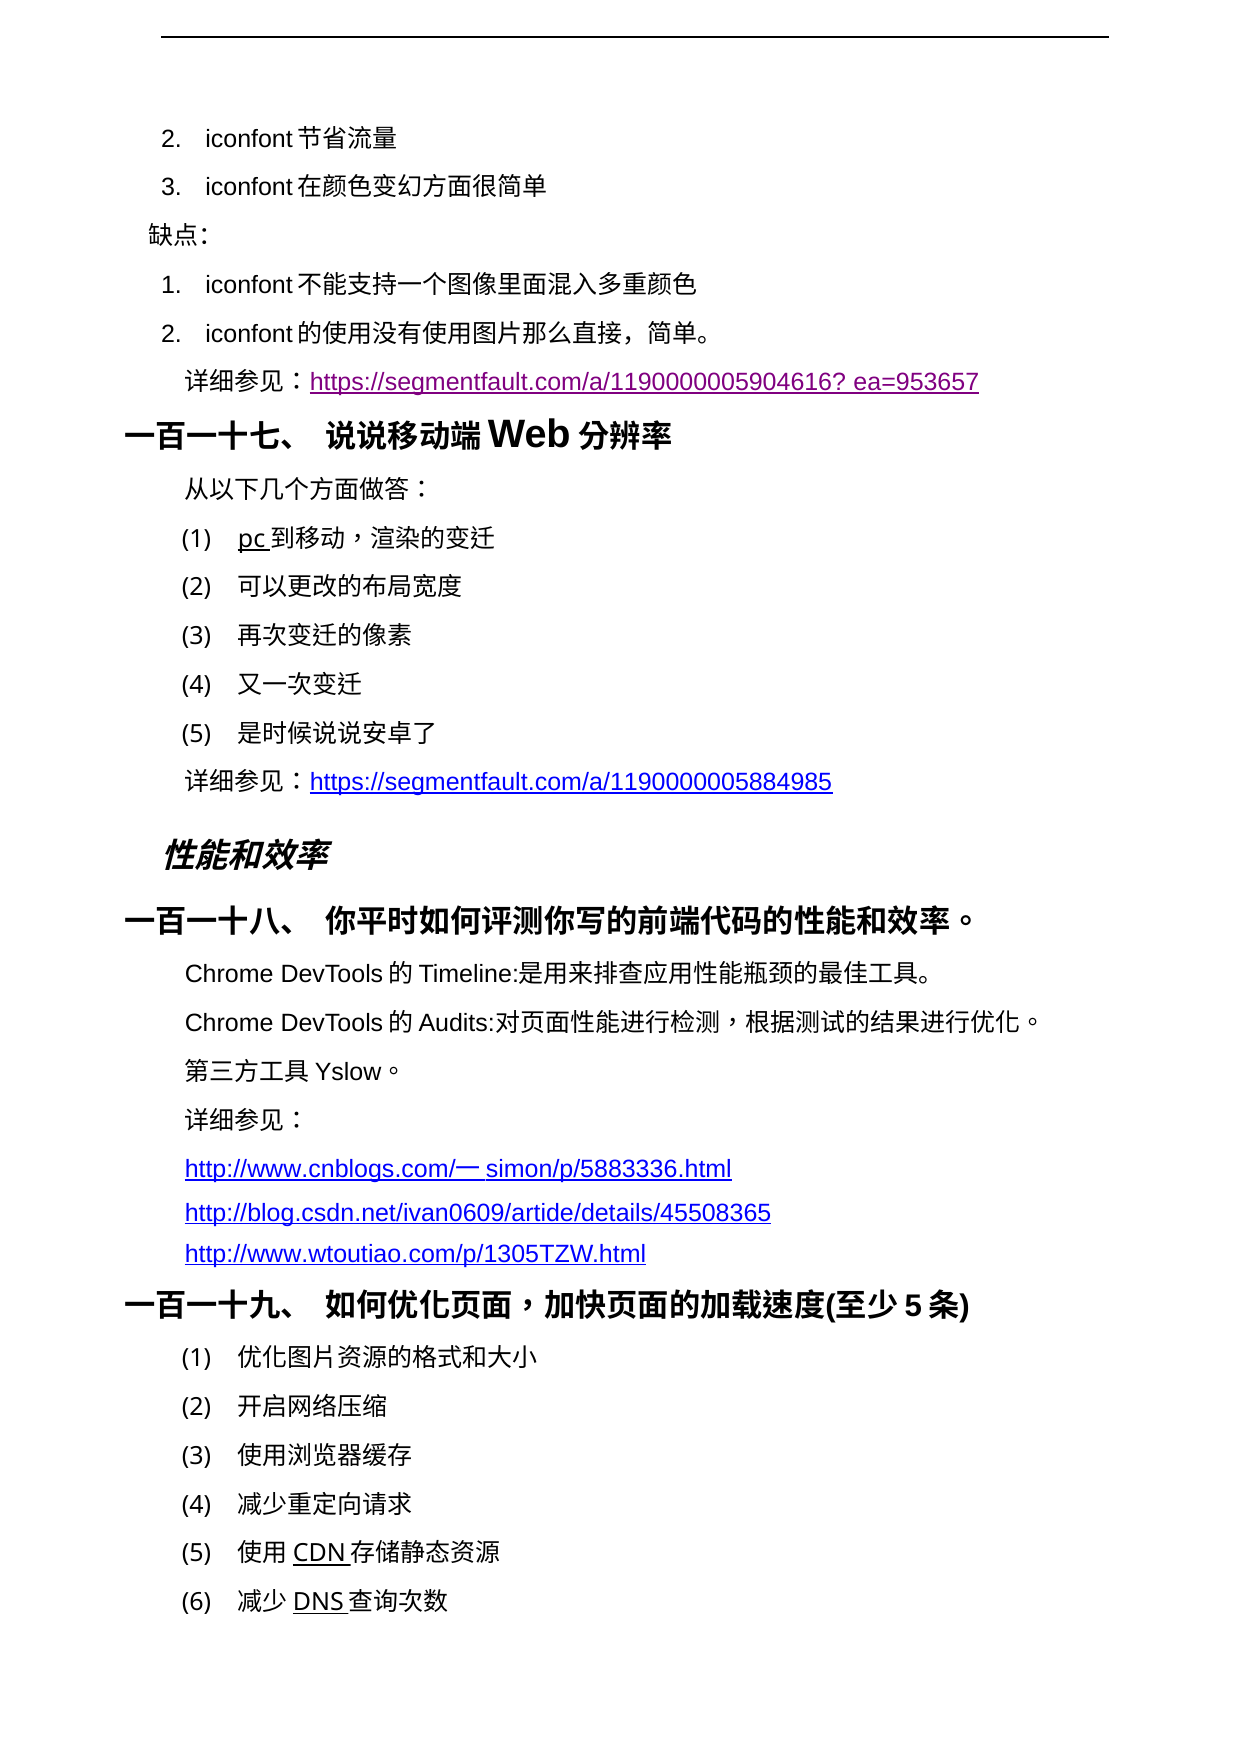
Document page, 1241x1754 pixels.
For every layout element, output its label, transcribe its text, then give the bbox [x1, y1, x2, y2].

text 缺点： [106, 216, 1109, 252]
list 使用浏览器缓存 [161, 1435, 1109, 1472]
list 优化图片资源的格式和大小 [161, 1338, 1109, 1374]
text http://www.cnblogs.com/一simon/p/5883336.html [161, 1149, 1109, 1185]
text 性能和效率 [161, 829, 1109, 877]
list 再次变迁的像素 [161, 616, 1109, 652]
list iconfont节省流量 [161, 118, 1109, 154]
list 开启网络压缩 [161, 1387, 1109, 1423]
text Chrome DevTools的Timeline:是用来排查应用性能瓶颈的最佳工具。 [161, 954, 1109, 990]
list iconfont不能支持一个图像里面混入多重颜色 [161, 264, 1109, 301]
list 是时候说说安卓了 [161, 713, 1109, 749]
text http://www.wtoutiao.com/p/1305TZW.html [161, 1239, 1109, 1268]
text 第三方工具Yslow。 [161, 1051, 1109, 1088]
text http://blog.csdn.net/ivan0609/artide/details/45508365 [161, 1198, 1109, 1226]
text 说说移动端Web分辨率 [112, 411, 1109, 457]
list iconfont在颜色变幻方面很简单 [161, 167, 1109, 203]
text 详细参见： [161, 1100, 1109, 1136]
list 使用CDN存储静态资源 [161, 1533, 1109, 1569]
list 减少重定向请求 [161, 1484, 1109, 1520]
text 你平时如何评测你写的前端代码的性能和效率。 [112, 896, 1109, 941]
list pc到移动，渲染的变迁 [161, 518, 1109, 554]
text 从以下几个方面做答： [161, 469, 1109, 506]
list 又一次变迁 [161, 664, 1109, 701]
list 减少DNS查询次数 [161, 1582, 1109, 1618]
text 如何优化页面，加快页面的加载速度(至少5条) [112, 1280, 1109, 1325]
text 详细参见：https://segmentfault.com/a/1190000005884985 [161, 762, 1109, 798]
list 可以更改的布局宽度 [161, 567, 1109, 603]
text Chrome DevTools的Audits:对页面性能进行检测，根据测试的结果进行优化。 [161, 1003, 1109, 1039]
list iconfont的使用没有使用图片那么直接，简单。 [161, 313, 1109, 349]
text 详细参见：https://segmentfault.com/a/1190000005904616? ea=953657 [161, 362, 1109, 398]
